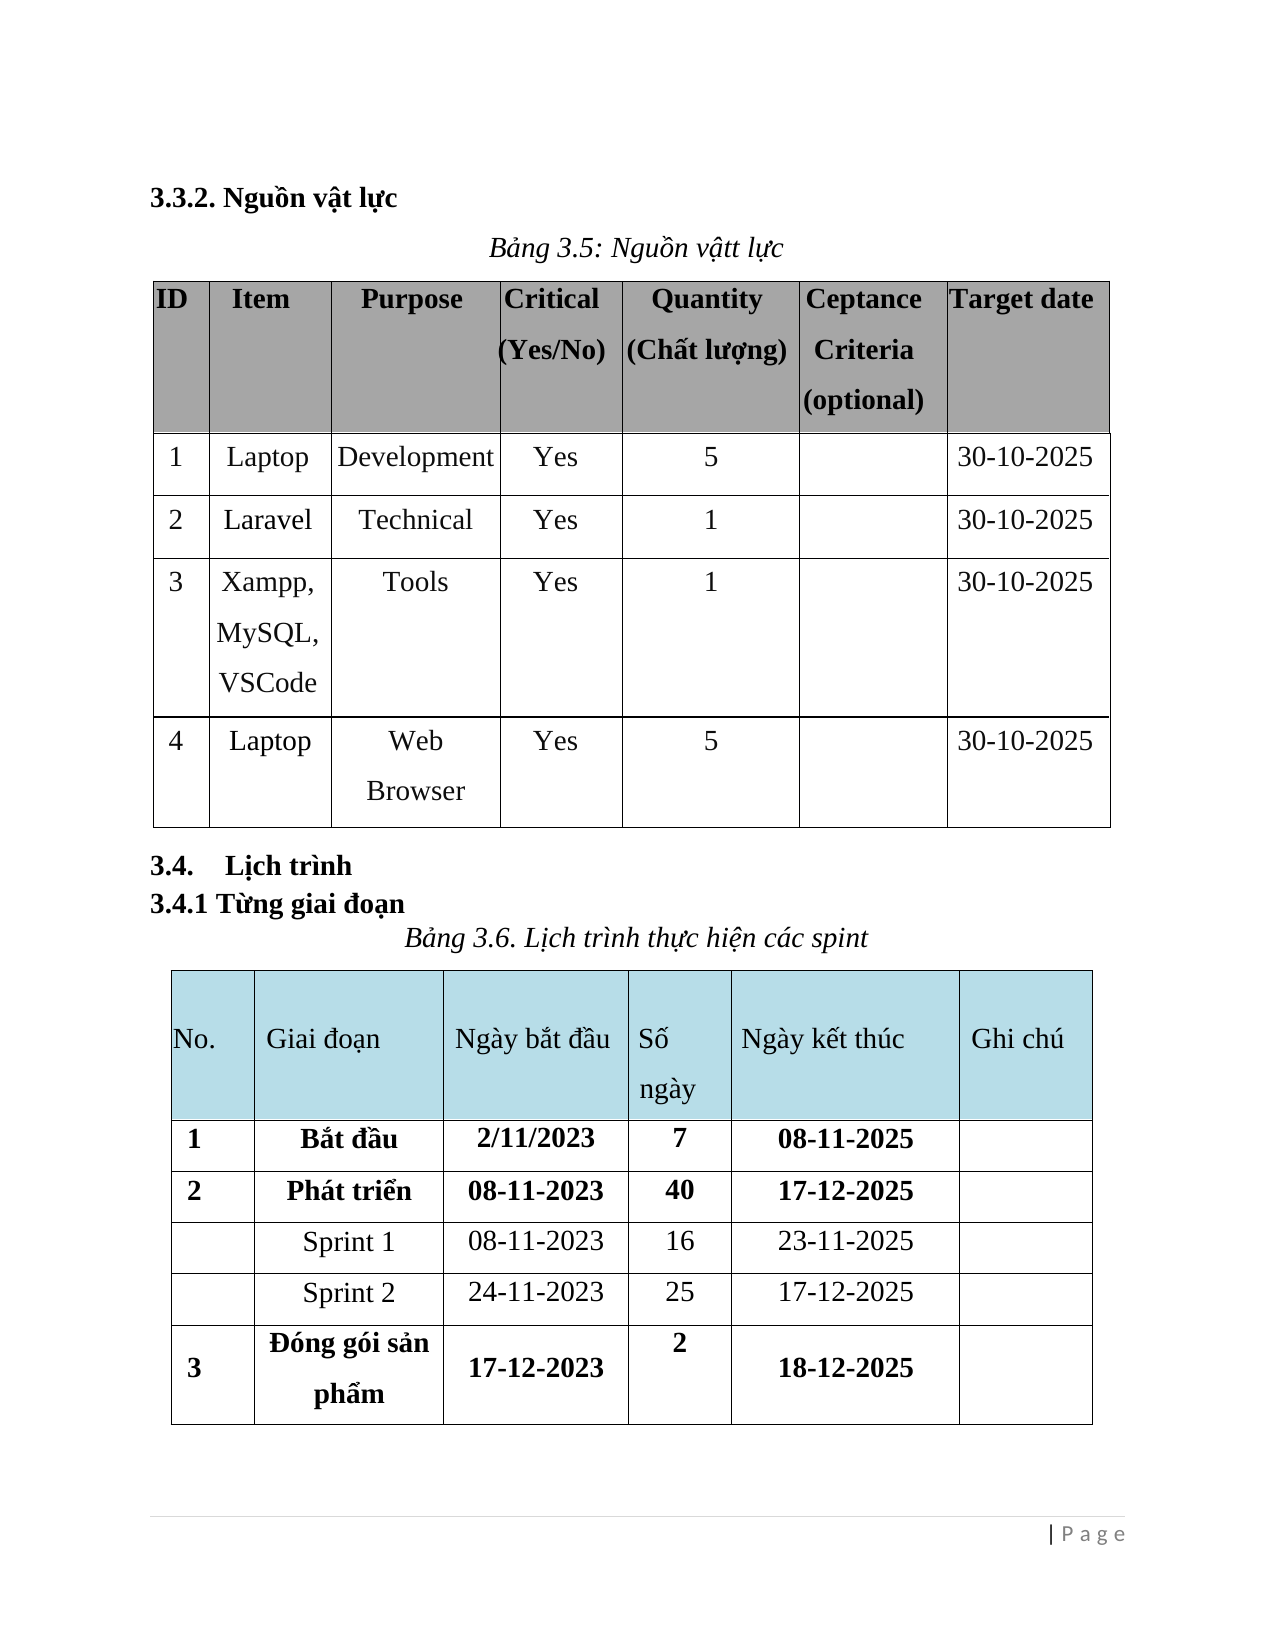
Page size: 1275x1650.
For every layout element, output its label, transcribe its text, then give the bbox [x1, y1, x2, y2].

table_cell 2/11/2023 [444, 1121, 628, 1171]
table_cell 5 [623, 434, 799, 495]
table_cell Xampp, MySQL, VSCode [210, 559, 331, 716]
text Bảng 3.6. Lịch trình thực hiện các spint [150, 920, 1125, 953]
table_header No. [172, 971, 254, 1119]
table_cell 3 [154, 559, 209, 716]
table_header Ngày bắt đầu [444, 971, 628, 1119]
table_cell [960, 1223, 1092, 1273]
table_cell Đóng gói sản phẩm [255, 1326, 443, 1424]
table_cell Bắt đầu [255, 1121, 443, 1171]
table_cell 7 [629, 1121, 731, 1171]
table_cell Tools [332, 559, 500, 716]
table_cell [800, 434, 947, 495]
table_cell 30-10-2025 [948, 558, 1110, 716]
table_cell 1 [172, 1121, 254, 1171]
table_header Target date [948, 282, 1109, 432]
table_header Giai đoạn [255, 971, 443, 1119]
table_cell 08-11-2023 [444, 1223, 628, 1273]
table_cell 30-10-2025 [948, 716, 1110, 827]
table_cell [800, 559, 947, 716]
table_cell Technical [332, 496, 500, 558]
table_cell Sprint 1 [255, 1223, 443, 1273]
table_cell Sprint 2 [255, 1274, 443, 1324]
table_cell Laptop [210, 434, 331, 495]
table_cell 17-12-2025 [732, 1172, 959, 1222]
table_cell 23-11-2025 [732, 1223, 959, 1273]
table_header Ceptance Criteria (optional) [800, 282, 947, 432]
table_cell 3 [172, 1326, 254, 1424]
table_header Ngày kết thúc [732, 971, 959, 1119]
table_cell [172, 1223, 254, 1273]
table_cell 24-11-2023 [444, 1274, 628, 1324]
table_cell [172, 1274, 254, 1324]
table_cell 08-11-2023 [444, 1172, 628, 1222]
table_cell 2 [629, 1326, 731, 1424]
table_cell 25 [629, 1274, 731, 1324]
subtitle 3.3.2. Nguồn vật lực [150, 180, 1125, 213]
table_cell [960, 1172, 1092, 1222]
table_cell 16 [629, 1223, 731, 1273]
table_cell 08-11-2025 [732, 1121, 959, 1171]
table_cell 4 [154, 718, 209, 827]
table_cell 30-10-2025 [948, 495, 1110, 558]
table_cell 2 [172, 1172, 254, 1222]
table_cell Phát triển [255, 1172, 443, 1222]
table_cell 5 [623, 718, 799, 827]
table_cell 30-10-2025 [948, 434, 1110, 495]
subtitle 3.4.1 Từng giai đoạn [150, 886, 1125, 920]
table_cell Yes [501, 496, 622, 558]
table_cell [800, 718, 947, 827]
table_header Critical (Yes/No) [501, 282, 622, 432]
table_cell Laravel [210, 496, 331, 558]
table_cell 40 [629, 1172, 731, 1222]
table_cell [800, 496, 947, 558]
table_header Ghi chú [960, 971, 1092, 1119]
table_cell 1 [623, 496, 799, 558]
table_cell 1 [154, 434, 209, 495]
table_cell 1 [623, 559, 799, 716]
table_cell 2 [154, 496, 209, 558]
text Bảng 3.5: Nguồn vậtt lực [150, 230, 1125, 264]
table_header Purpose [332, 282, 500, 432]
table_cell Laptop [210, 718, 331, 827]
table_cell 17-12-2025 [732, 1274, 959, 1324]
table_header Số ngày [629, 971, 731, 1119]
table_cell Development [332, 434, 500, 495]
table_header ID [154, 282, 209, 432]
table_header Quantity (Chất lượng) [623, 282, 799, 432]
table_cell Web Browser [332, 718, 500, 827]
table_cell [960, 1274, 1092, 1324]
table_cell Yes [501, 434, 622, 495]
table_cell [960, 1326, 1092, 1424]
table_cell Yes [501, 559, 622, 716]
table_header Item [210, 282, 331, 432]
table_cell 18-12-2025 [732, 1326, 959, 1424]
table_cell Yes [501, 718, 622, 827]
table_cell 17-12-2023 [444, 1326, 628, 1424]
table_cell [960, 1121, 1092, 1171]
subtitle 3.4. Lịch trình [150, 848, 1125, 882]
